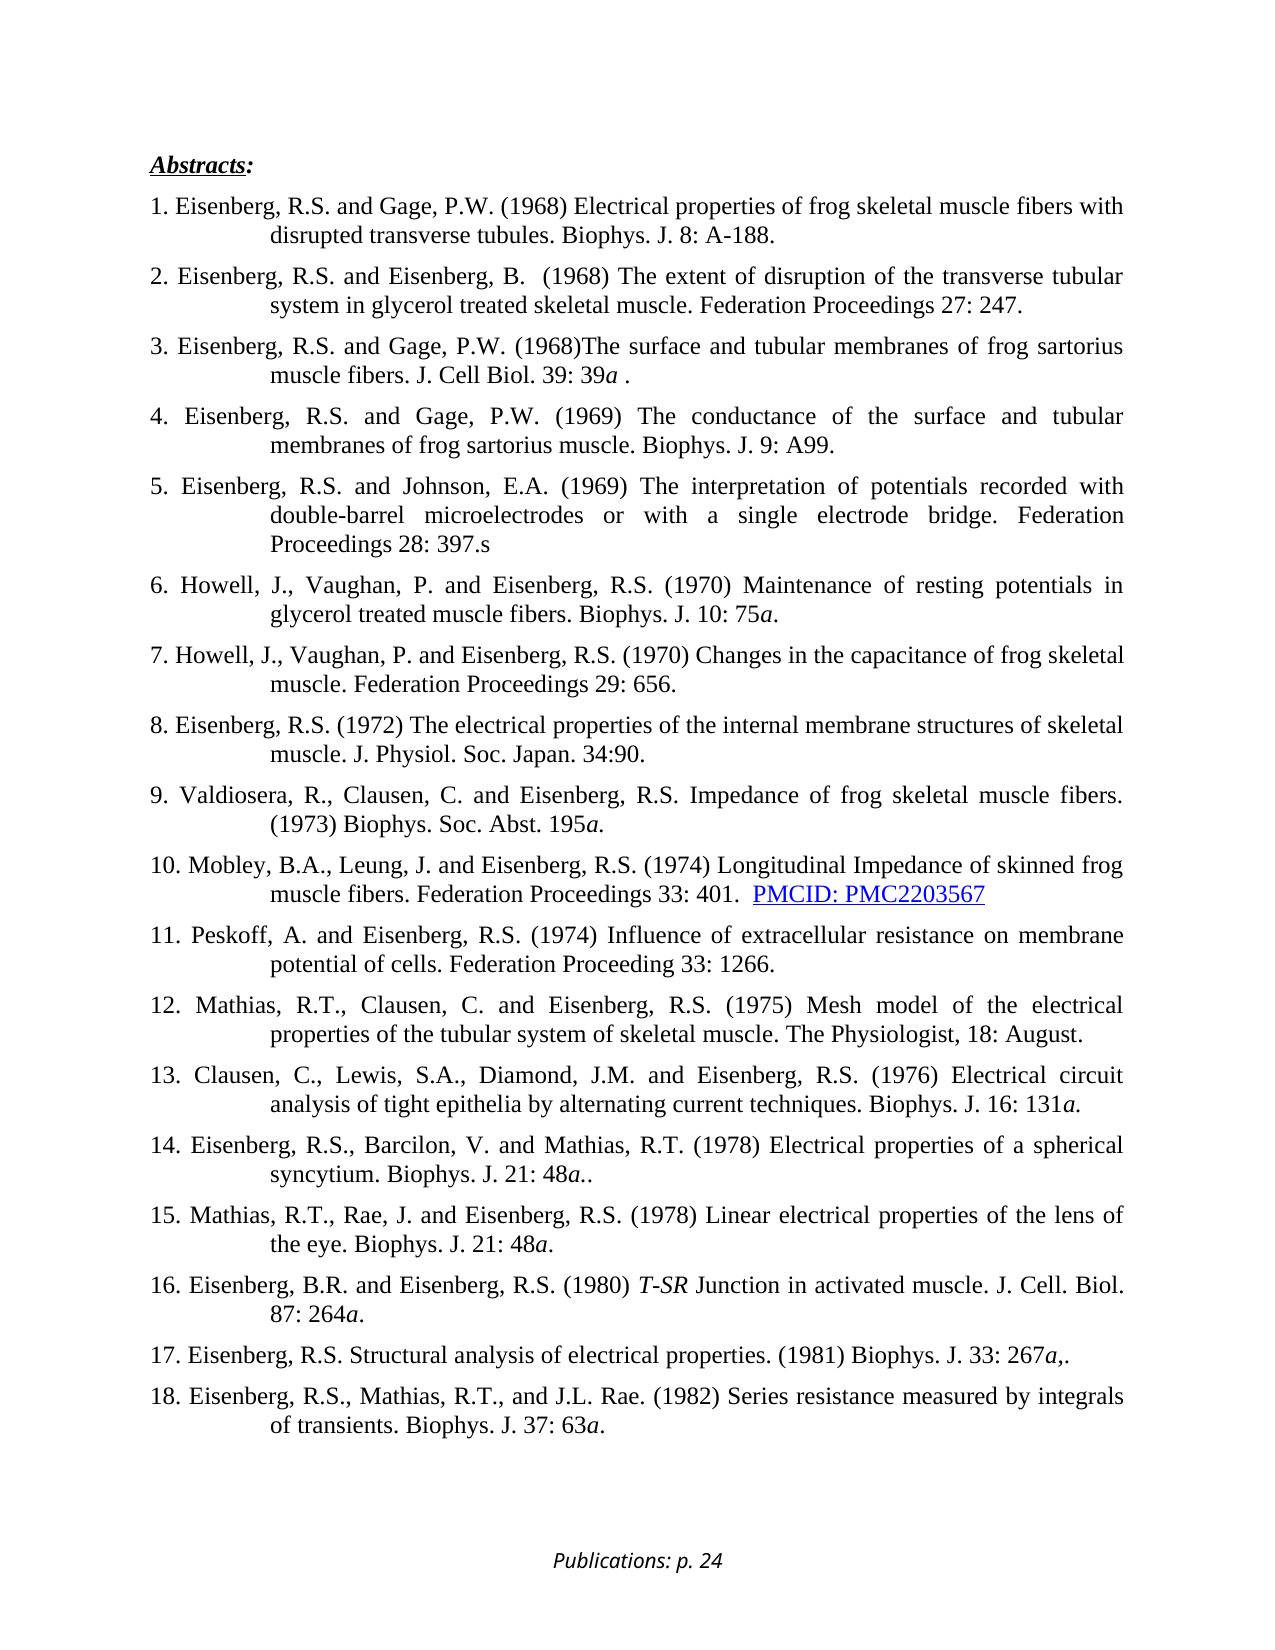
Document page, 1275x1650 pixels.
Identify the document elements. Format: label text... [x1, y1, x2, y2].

text 11. Peskoff, A. and Eisenberg, R.S. (1974) Influence of extracellular resistance on membrane potential of cells. Federation Proceeding 33: 1266. [150, 920, 1125, 977]
text 1. Eisenberg, R.S. and Gage, P.W. (1968) Electrical properties of frog skeletal muscle fibers with disrupted transverse tubules. Biophys. J. 8: A-188. [150, 191, 1125, 249]
text 12. Mathias, R.T., Clausen, C. and Eisenberg, R.S. (1975) Mesh model of the electrical properties of the tubular system of skeletal muscle. The Physiologist, 18: August. [150, 990, 1125, 1047]
text 17. Eisenberg, R.S. Structural analysis of electrical properties. (1981) Biophys. J. 33: 267a,. [150, 1340, 1125, 1369]
text 10. Mobley, B.A., Leung, J. and Eisenberg, R.S. (1974) Longitudinal Impedance of skinned frog muscle fibers. Federation Proceedings 33: 401. PMCID: PMC2203567 [150, 850, 1125, 907]
text 14. Eisenberg, R.S., Barcilon, V. and Mathias, R.T. (1978) Electrical properties of a spherical syncytium. Biophys. J. 21: 48a.. [150, 1130, 1125, 1187]
text 5. Eisenberg, R.S. and Johnson, E.A. (1969) The interpretation of potentials recorded with double-barrel microelectrodes or with a single electrode bridge. Federation Proceedings 28: 397.s [150, 471, 1125, 557]
text 9. Valdiosera, R., Clausen, C. and Eisenberg, R.S. Impedance of frog skeletal muscle fibers. (1973) Biophys. Soc. Abst. 195a. [150, 780, 1125, 837]
text 6. Howell, J., Vaughan, P. and Eisenberg, R.S. (1970) Maintenance of resting potentials in glycerol treated muscle fibers. Biophys. J. 10: 75a. [150, 570, 1125, 627]
text 16. Eisenberg, B.R. and Eisenberg, R.S. (1980) T-SR Junction in activated muscle. J. Cell. Biol. 87: 264a. [150, 1270, 1125, 1327]
text 15. Mathias, R.T., Rae, J. and Eisenberg, R.S. (1978) Linear electrical properties of the lens of the eye. Biophys. J. 21: 48a. [150, 1200, 1125, 1257]
text 4. Eisenberg, R.S. and Gage, P.W. (1969) The conductance of the surface and tubular membranes of frog sartorius muscle. Biophys. J. 9: A99. [150, 401, 1125, 459]
text 13. Clausen, C., Lewis, S.A., Diamond, J.M. and Eisenberg, R.S. (1976) Electrical circuit analysis of tight epithelia by alternating current techniques. Biophys. J. 16: 131a. [150, 1060, 1125, 1117]
text 8. Eisenberg, R.S. (1972) The electrical properties of the internal membrane structures of skeletal muscle. J. Physiol. Soc. Japan. 34:90. [150, 710, 1125, 767]
text 7. Howell, J., Vaughan, P. and Eisenberg, R.S. (1970) Changes in the capacitance of frog skeletal muscle. Federation Proceedings 29: 656. [150, 640, 1125, 697]
text 2. Eisenberg, R.S. and Eisenberg, B. (1968) The extent of disruption of the transverse tubular system in glycerol treated skeletal muscle. Federation Proceedings 27: 247. [150, 261, 1125, 319]
text 18. Eisenberg, R.S., Mathias, R.T., and J.L. Rae. (1982) Series resistance measured by integrals of transients. Biophys. J. 37: 63a. [150, 1381, 1125, 1439]
text 3. Eisenberg, R.S. and Gage, P.W. (1968)The surface and tubular membranes of frog sartorius muscle fibers. J. Cell Biol. 39: 39a . [150, 331, 1125, 389]
text Abstracts: [150, 150, 1125, 179]
